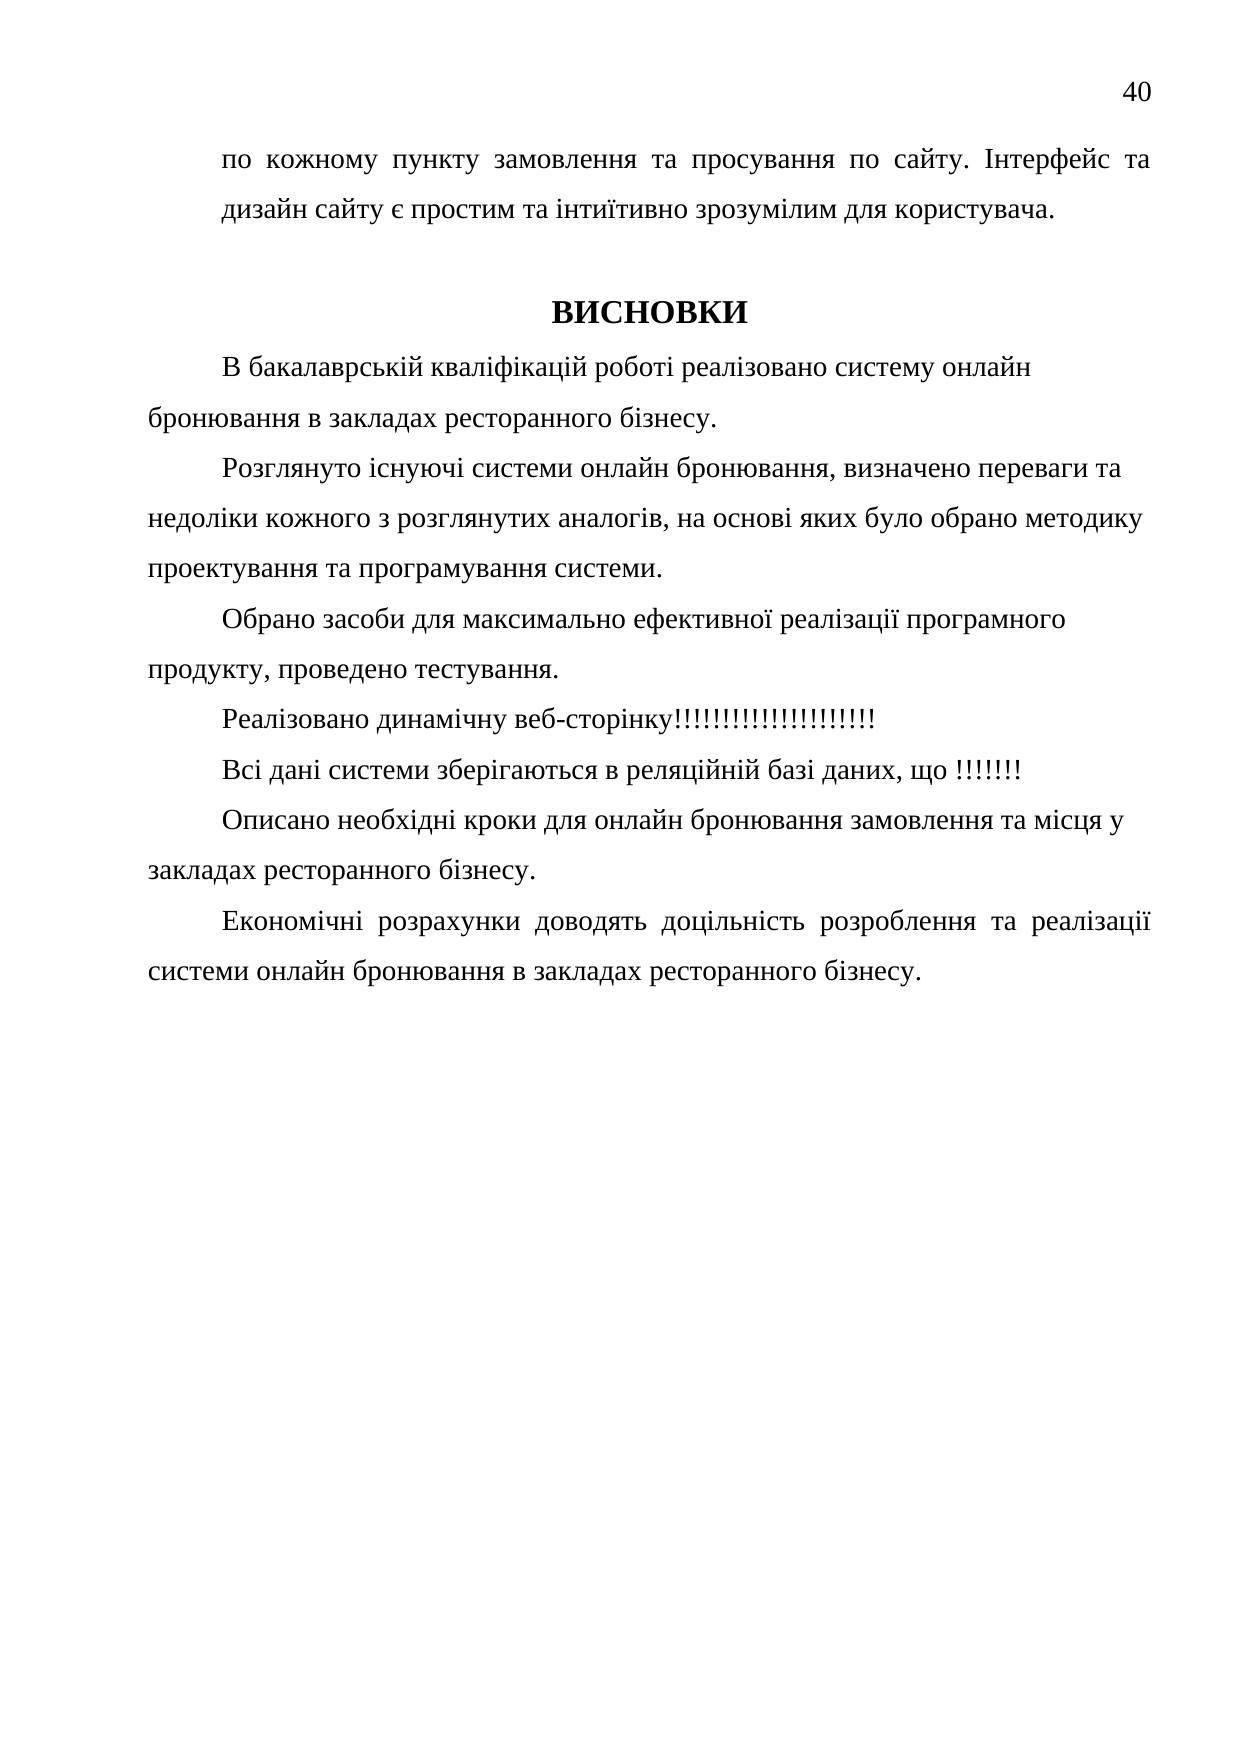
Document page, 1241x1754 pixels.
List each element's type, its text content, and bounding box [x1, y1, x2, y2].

text Обрано засоби для максимально ефективної реалізації програмного продукту, проведено тестування. [148, 601, 1152, 685]
subtitle ВИСНОВКИ [148, 292, 1152, 330]
text Реалізовано динамічну веб-сторінку!!!!!!!!!!!!!!!!!!!!! [148, 702, 1152, 735]
text Всі дані системи зберігаються в реляційній базі даних, що !!!!!!! [148, 752, 1152, 785]
text Описано необхідні кроки для онлайн бронювання замовлення та місця у закладах ресторанного бізнесу. [148, 802, 1152, 886]
text Розглянуто існуючі системи онлайн бронювання, визначено переваги та недоліки кожного з розглянутих аналогів, на основі яких було обрано методику проектування та програмування системи. [148, 450, 1152, 584]
text В бакалаврській кваліфікацій роботі реалізовано систему онлайн бронювання в закладах ресторанного бізнесу. [148, 349, 1152, 433]
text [221, 141, 1152, 225]
text Економічні розрахунки доводять доцільність розроблення та реалізації системи онлайн бронювання в закладах ресторанного бізнесу. [148, 903, 1152, 987]
